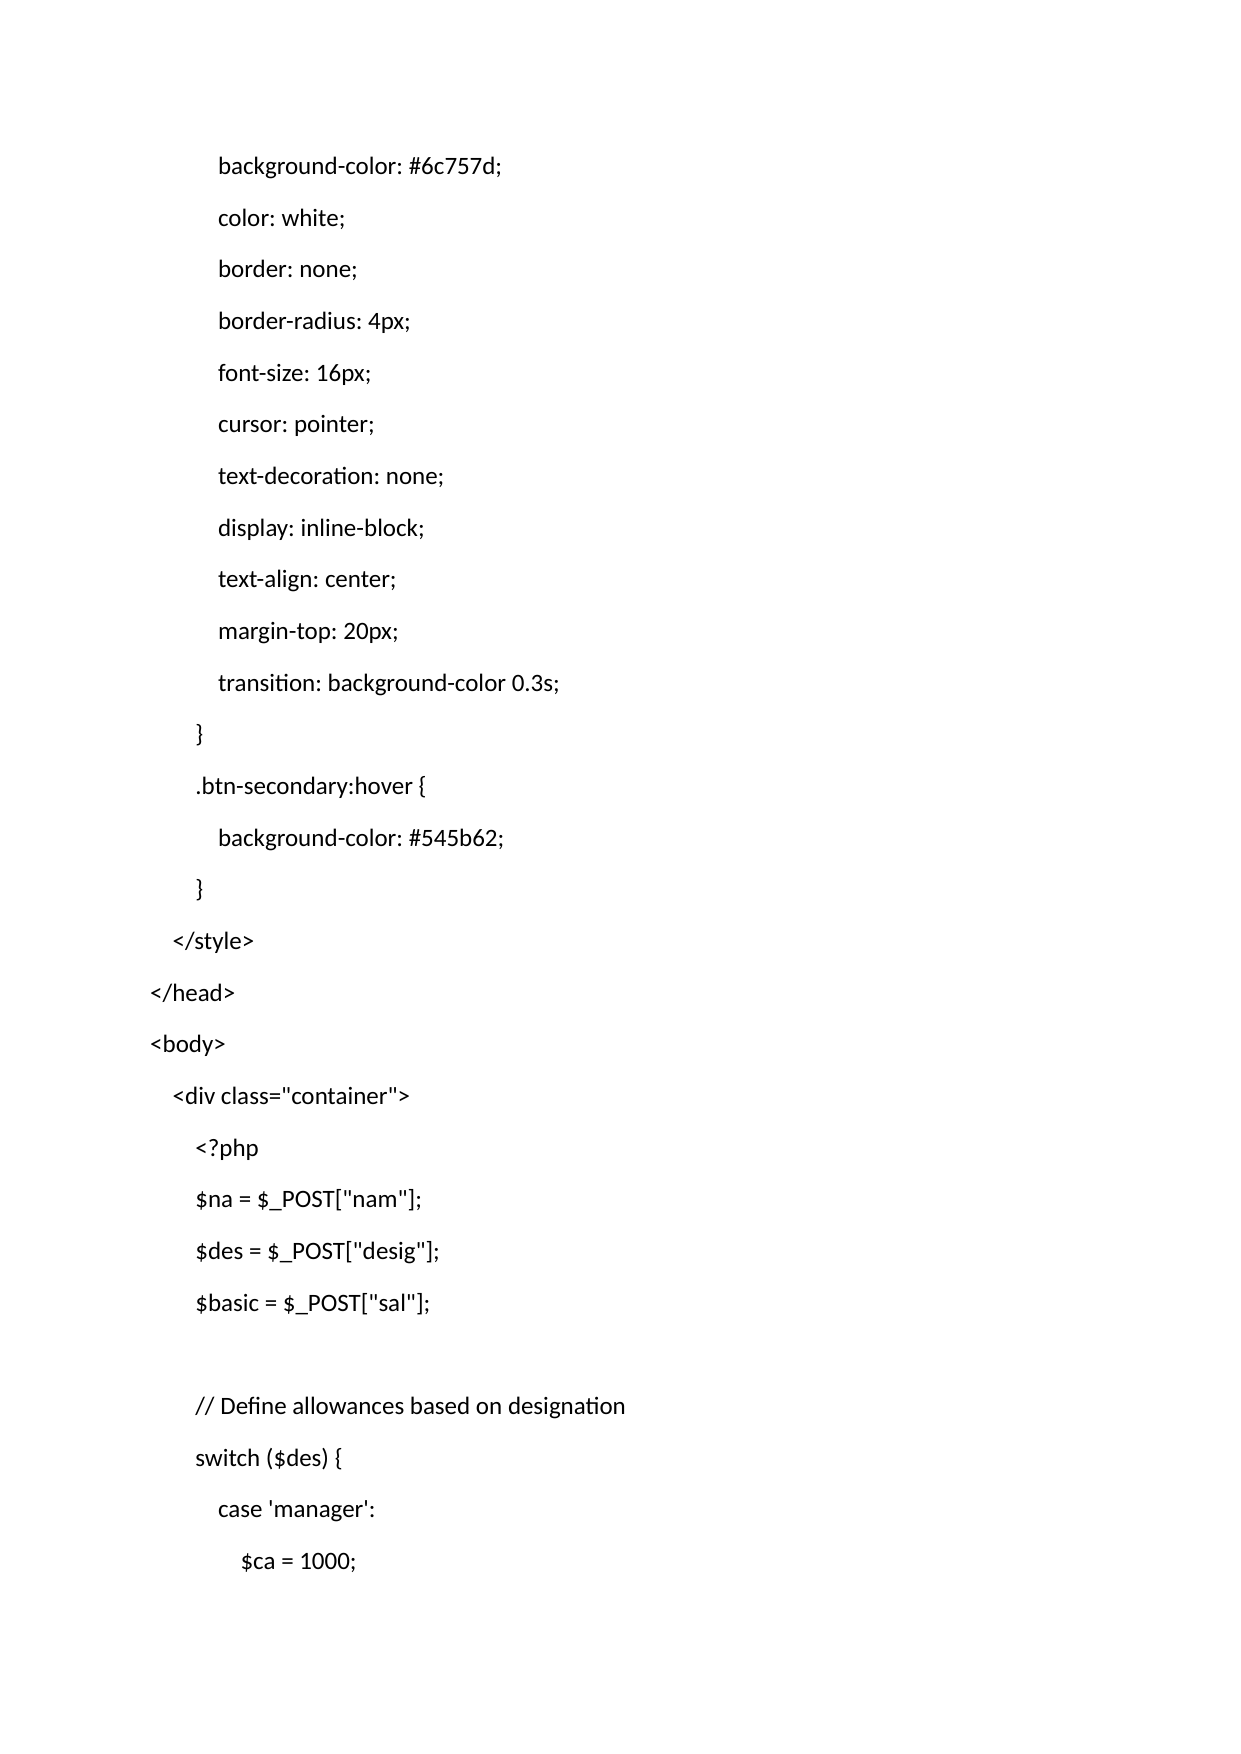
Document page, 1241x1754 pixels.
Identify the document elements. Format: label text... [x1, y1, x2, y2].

text <?php [150, 1132, 1090, 1162]
text } [150, 718, 1090, 749]
text </head> [150, 977, 1090, 1007]
text margin-top: 20px; [150, 615, 1090, 646]
text <div class="container"> [150, 1080, 1090, 1111]
text $ca = 1000; [150, 1545, 1090, 1576]
text text-decoration: none; [150, 460, 1090, 491]
text $des = $_POST["desig"]; [150, 1235, 1090, 1266]
text text-align: center; [150, 563, 1090, 594]
text .btn-secondary:hover { [150, 770, 1090, 801]
text $na = $_POST["nam"]; [150, 1183, 1090, 1214]
text color: white; [150, 202, 1090, 232]
text font-size: 16px; [150, 357, 1090, 387]
text background-color: #545b62; [150, 822, 1090, 852]
text border-radius: 4px; [150, 305, 1090, 336]
text transition: background-color 0.3s; [150, 667, 1090, 697]
text case 'manager': [150, 1493, 1090, 1524]
text border: none; [150, 253, 1090, 284]
text // Define allowances based on designation [150, 1390, 1090, 1421]
text display: inline-block; [150, 512, 1090, 542]
text <body> [150, 1028, 1090, 1059]
text cursor: pointer; [150, 408, 1090, 439]
text background-color: #6c757d; [150, 150, 1090, 181]
text switch ($des) { [150, 1442, 1090, 1472]
text $basic = $_POST["sal"]; [150, 1287, 1090, 1317]
text </style> [150, 925, 1090, 956]
text } [150, 873, 1090, 904]
